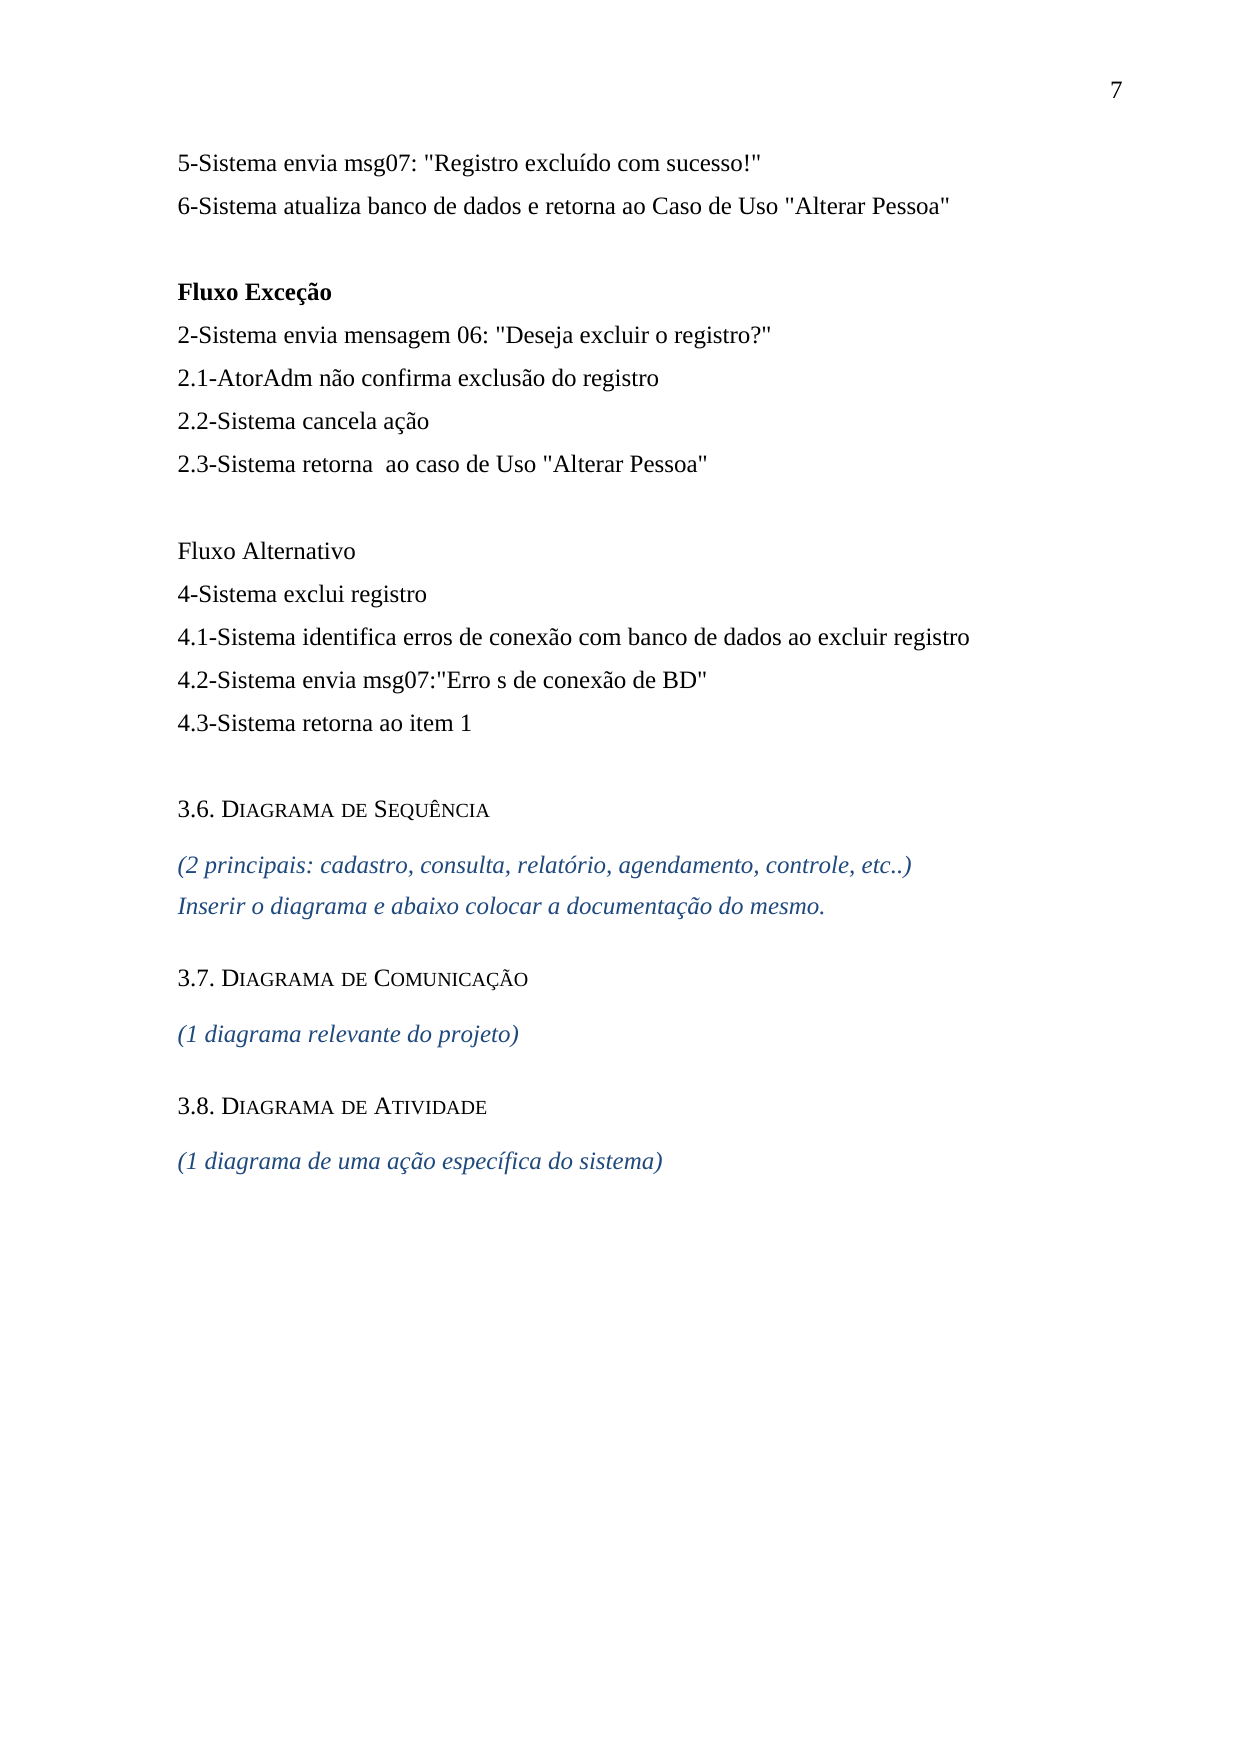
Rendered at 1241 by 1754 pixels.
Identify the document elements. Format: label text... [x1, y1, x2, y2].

text Fluxo Alternativo [177, 536, 1122, 564]
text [177, 320, 1122, 349]
text 5-Sistema envia msg07: "Registro excluído com sucesso!" [177, 148, 1122, 176]
text 2.1-AtorAdm não confirma exclusão do registro [177, 363, 1122, 392]
text Inserir o diagrama e abaixo colocar a documentação do mesmo. [177, 891, 1122, 920]
text 4.1-Sistema identifica erros de conexão com banco de dados ao excluir registro [177, 622, 1122, 651]
subtitle 3.7. Diagrama de Comunicação [177, 963, 1122, 992]
subtitle 3.6. Diagrama de Sequência [177, 794, 1122, 823]
text 2.3-Sistema retorna ao caso de Uso "Alterar Pessoa" [177, 449, 1122, 478]
text 4.2-Sistema envia msg07:"Erro s de conexão de BD" [177, 665, 1122, 694]
text (1 diagrama relevante do projeto) [177, 1019, 1122, 1048]
subtitle 3.8. Diagrama de Atividade [177, 1091, 1122, 1119]
text 2.2-Sistema cancela ação [177, 406, 1122, 435]
text Fluxo Exceção [177, 277, 1122, 306]
text (2 principais: cadastro, consulta, relatório, agendamento, controle, etc..) [177, 850, 1122, 879]
text 4-Sistema exclui registro [177, 579, 1122, 608]
text (1 diagrama de uma ação específica do sistema) [177, 1146, 1122, 1175]
text 4.3-Sistema retorna ao item 1 [177, 708, 1122, 737]
text 6-Sistema atualiza banco de dados e retorna ao Caso de Uso "Alterar Pessoa" [177, 191, 1122, 219]
